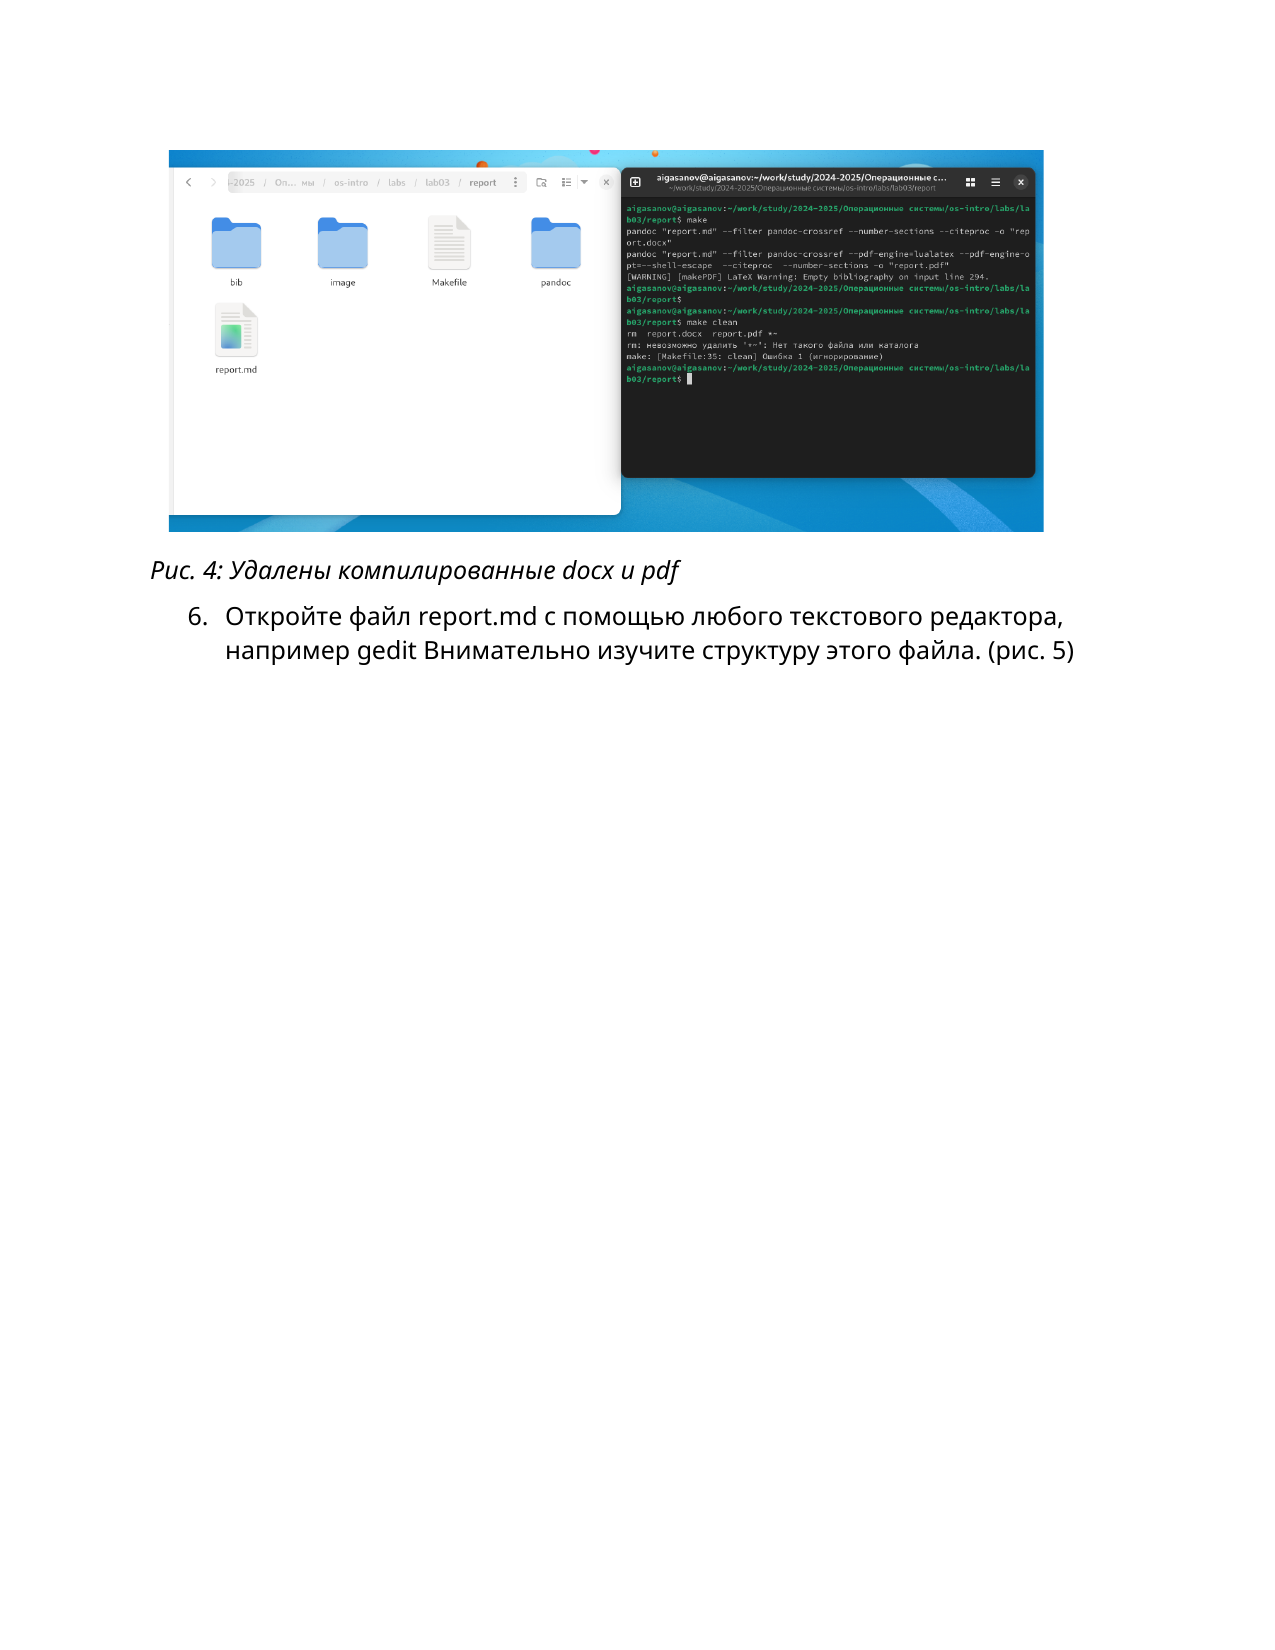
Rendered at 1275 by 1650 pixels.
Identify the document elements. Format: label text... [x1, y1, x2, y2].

text Рис. 4: Удалены компилированные docx и pdf [150, 552, 1125, 586]
picture [168, 150, 1044, 532]
picture [1026, 522, 1044, 532]
list Откройте файл report.md c помощью любого текстового редактора, например gedit Внимательно изучите структуру этого файла. (рис. 5) [187, 599, 1125, 667]
